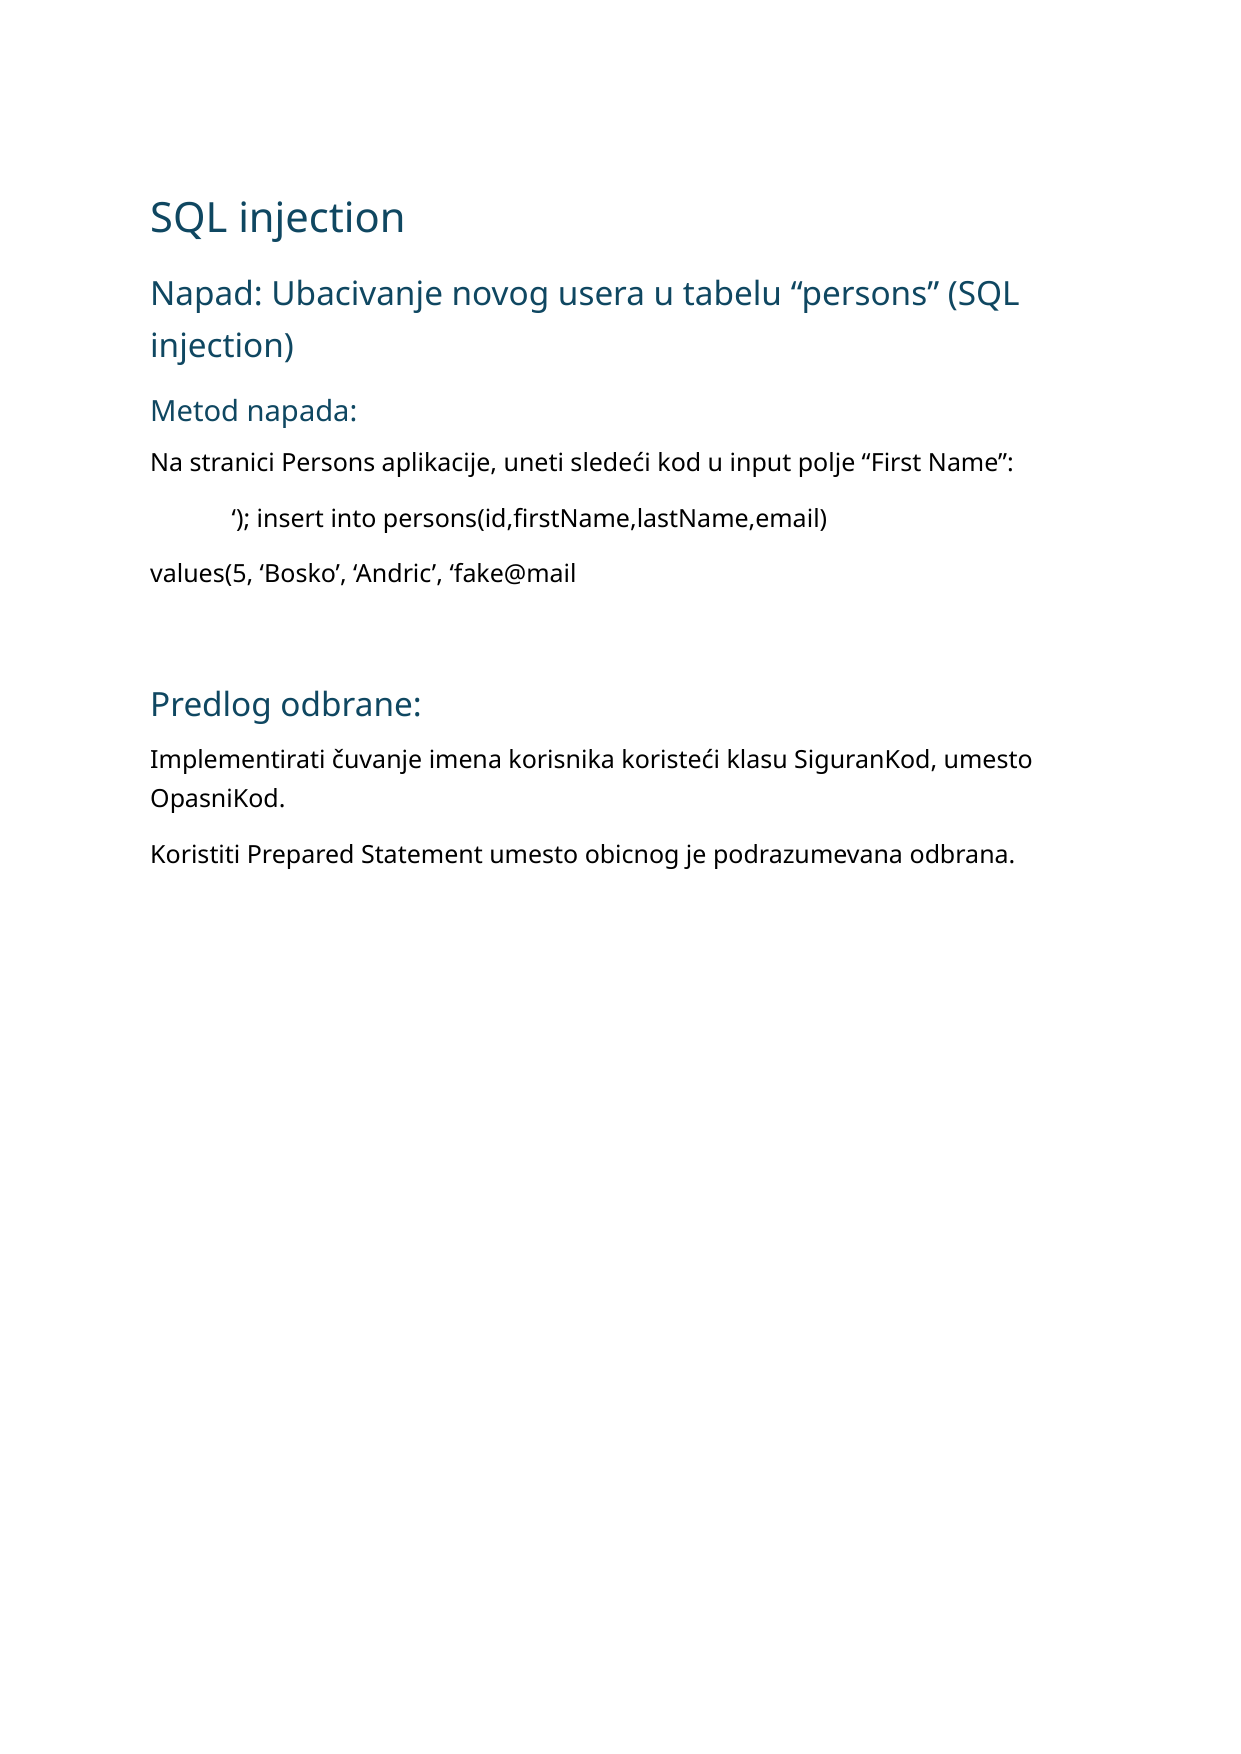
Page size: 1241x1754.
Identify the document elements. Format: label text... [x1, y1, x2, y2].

text Implementirati čuvanje imena korisnika koristeći klasu SiguranKod, umesto OpasniKod. [150, 741, 1090, 814]
text ‘); insert into persons(id,firstName,lastName,email) [150, 500, 1090, 534]
subtitle Napad: Ubacivanje novog usera u tabelu “persons” (SQL injection) [150, 269, 1090, 367]
subtitle Metod napada: [150, 390, 1090, 430]
text values(5, ‘Bosko’, ‘Andric’, ‘fake@mail [150, 556, 1090, 590]
subtitle SQL injection [150, 187, 1090, 244]
text Na stranici Persons aplikacije, uneti sledeći kod u input polje “First Name”: [150, 444, 1090, 478]
subtitle Predlog odbrane: [150, 681, 1090, 726]
text Koristiti Prepared Statement umesto obicnog je podrazumevana odbrana. [150, 836, 1090, 870]
